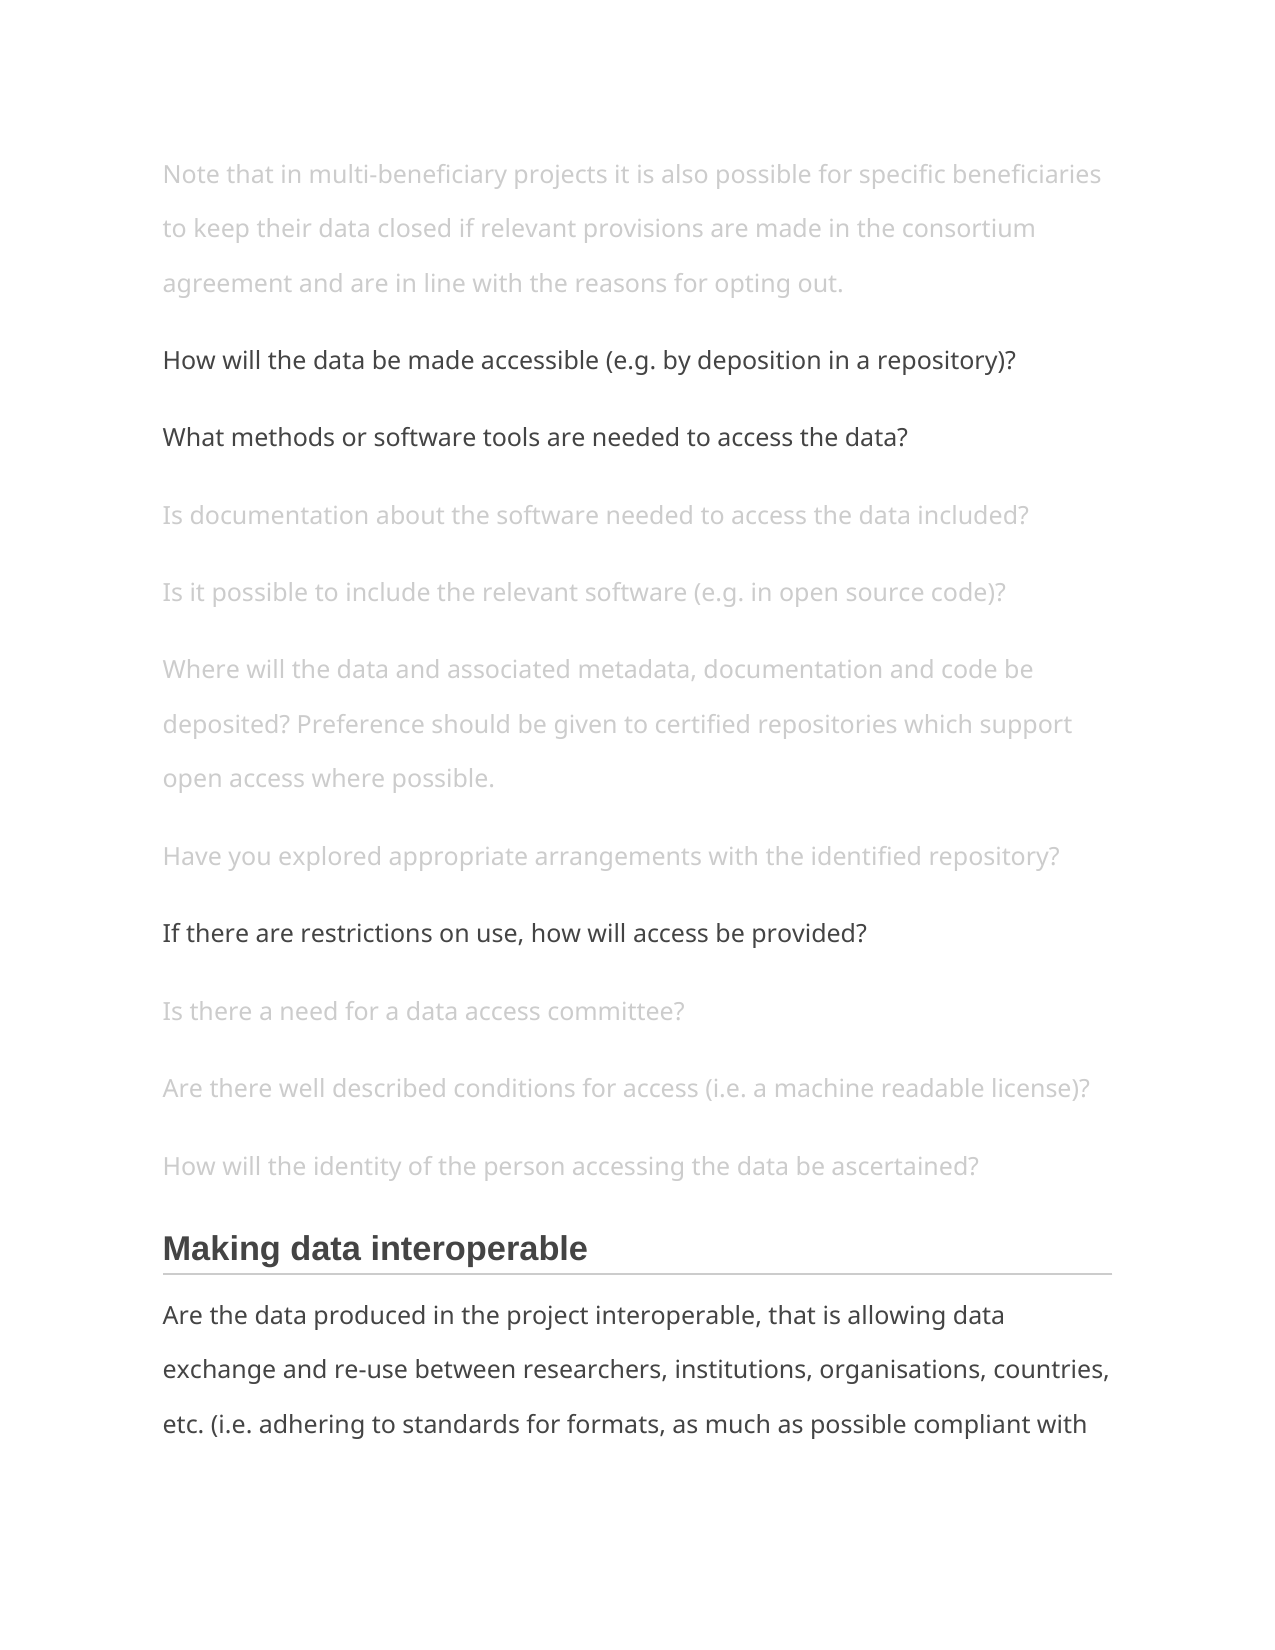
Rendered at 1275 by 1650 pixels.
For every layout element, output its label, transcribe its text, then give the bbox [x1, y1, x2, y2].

text How will the data be made accessible (e.g. by deposition in a repository)? [162, 336, 1119, 383]
subtitle Making data interoperable [162, 1221, 1112, 1275]
text Is documentation about the software needed to access the data included? [162, 491, 1119, 538]
text What methods or software tools are needed to access the data? [162, 414, 1119, 460]
text Are there well described conditions for access (i.e. a machine readable license)? [162, 1064, 1119, 1111]
text Have you explored appropriate arrangements with the identified repository? [162, 832, 1119, 879]
text How will the identity of the person accessing the data be ascertained? [162, 1142, 1119, 1188]
text Is it possible to include the relevant software (e.g. in open source code)? [162, 568, 1119, 615]
text Where will the data and associated metadata, documentation and code be deposited? Preference should be given to certified repositories which support open access where possible. [162, 646, 1119, 801]
text Is there a need for a data access committee? [162, 987, 1119, 1034]
text Note that in multi-beneficiary projects it is also possible for specific beneficiaries to keep their data closed if relevant provisions are made in the consortium agreement and are in line with the reasons for opting out. [162, 150, 1119, 306]
text If there are restrictions on use, how will access be provided? [162, 910, 1119, 956]
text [162, 1291, 1119, 1447]
